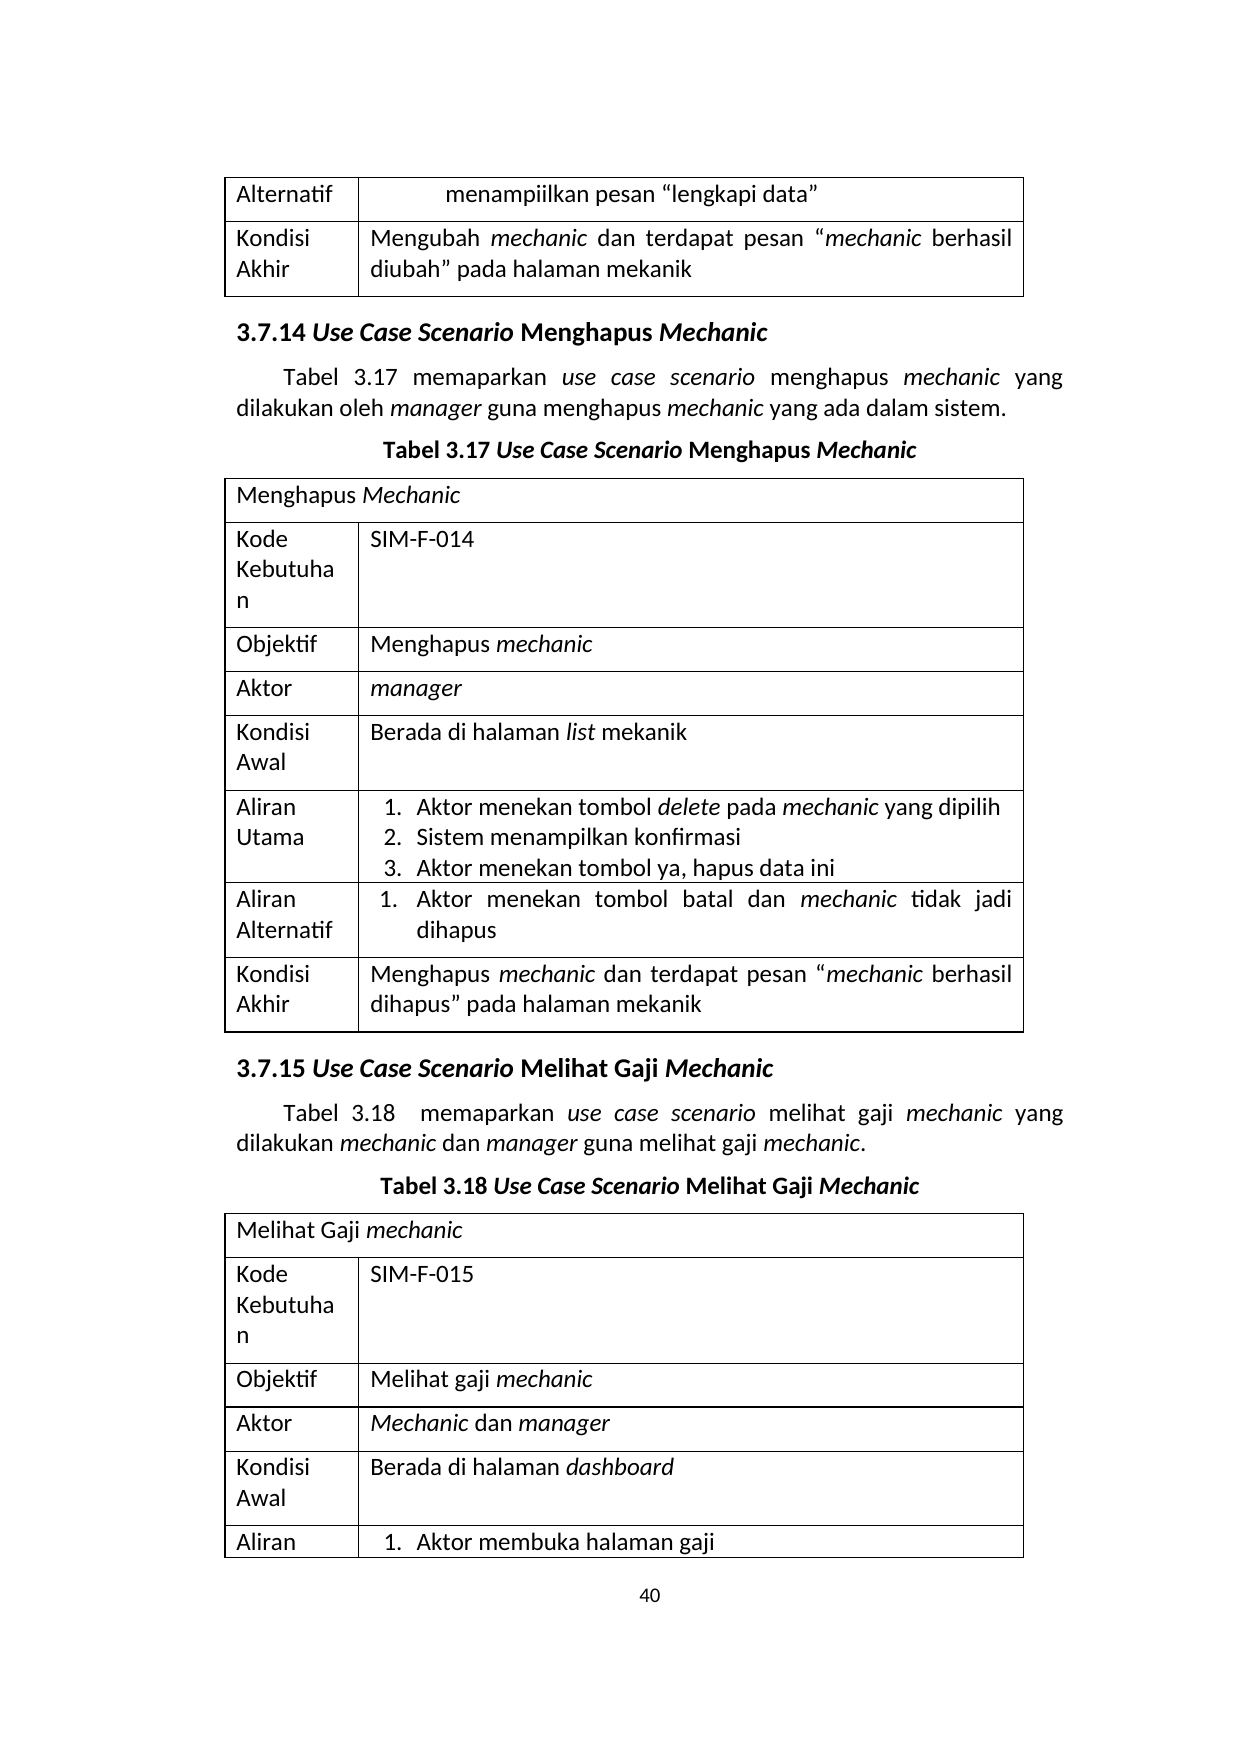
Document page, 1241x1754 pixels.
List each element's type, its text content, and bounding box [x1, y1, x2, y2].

table_header Melihat Gaji mechanic [226, 1214, 1023, 1257]
table_cell Objektif [226, 1364, 358, 1406]
subtitle Use Case Scenario Menghapus Mechanic [236, 316, 1063, 349]
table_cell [359, 1526, 1023, 1557]
table_cell Mechanic dan manager [359, 1408, 1023, 1451]
text Tabel 3.18 Use Case Scenario Melihat Gaji Mechanic [236, 1170, 1063, 1201]
table_cell Kode Kebutuhan [226, 523, 358, 627]
subtitle Use Case Scenario Melihat Gaji Mechanic [236, 1051, 1063, 1084]
table_cell Kondisi Akhir [226, 222, 358, 296]
table_cell Mengubah mechanic dan terdapat pesan “mechanic berhasil diubah” pada halaman mekanik [359, 222, 1023, 296]
text Tabel 3.18 memaparkan use case scenario melihat gaji mechanic yang dilakukan mechanic dan manager guna melihat gaji mechanic. [236, 1097, 1063, 1158]
table_cell Aliran Alternatif [226, 883, 358, 957]
table_cell Aktor [226, 1408, 358, 1451]
table_cell Kondisi Awal [226, 1452, 358, 1525]
table_cell Aktor menekan tombol delete pada mechanic yang dipilih Sistem menampilkan konfirmasi Aktor menekan tombol ya, hapus data ini [359, 791, 1023, 882]
text Tabel 3.17 Use Case Scenario Menghapus Mechanic [236, 435, 1063, 465]
table_cell Berada di halaman dashboard [359, 1452, 1023, 1525]
table_cell Aliran Utama [226, 791, 358, 882]
text Tabel 3.17 memaparkan use case scenario menghapus mechanic yang dilakukan oleh manager guna menghapus mechanic yang ada dalam sistem. [236, 361, 1063, 422]
table_cell Berada di halaman list mekanik [359, 716, 1023, 789]
table_cell Aliran Alternatif [226, 178, 358, 221]
table_cell Menghapus mechanic [359, 628, 1023, 671]
table_cell SIM-F-015 [359, 1258, 1023, 1362]
table_cell Menghapus mechanic dan terdapat pesan “mechanic berhasil dihapus” pada halaman mekanik [359, 958, 1023, 1031]
table_cell Aktor menekan tombol batal dan mechanic tidak jadi dihapus [359, 883, 1023, 957]
table_cell Melihat gaji mechanic [359, 1364, 1023, 1406]
table_cell Kondisi Awal [226, 716, 358, 789]
table_header Menghapus Mechanic [226, 479, 1023, 522]
table_cell manager [359, 672, 1023, 715]
table_cell Kode Kebutuhan [226, 1258, 358, 1362]
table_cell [359, 178, 1023, 221]
table_cell Aktor [226, 672, 358, 715]
table_cell Aliran Utama [226, 1526, 358, 1557]
table_cell Objektif [226, 628, 358, 671]
table_cell Kondisi Akhir [226, 958, 358, 1031]
table_cell SIM-F-014 [359, 523, 1023, 627]
